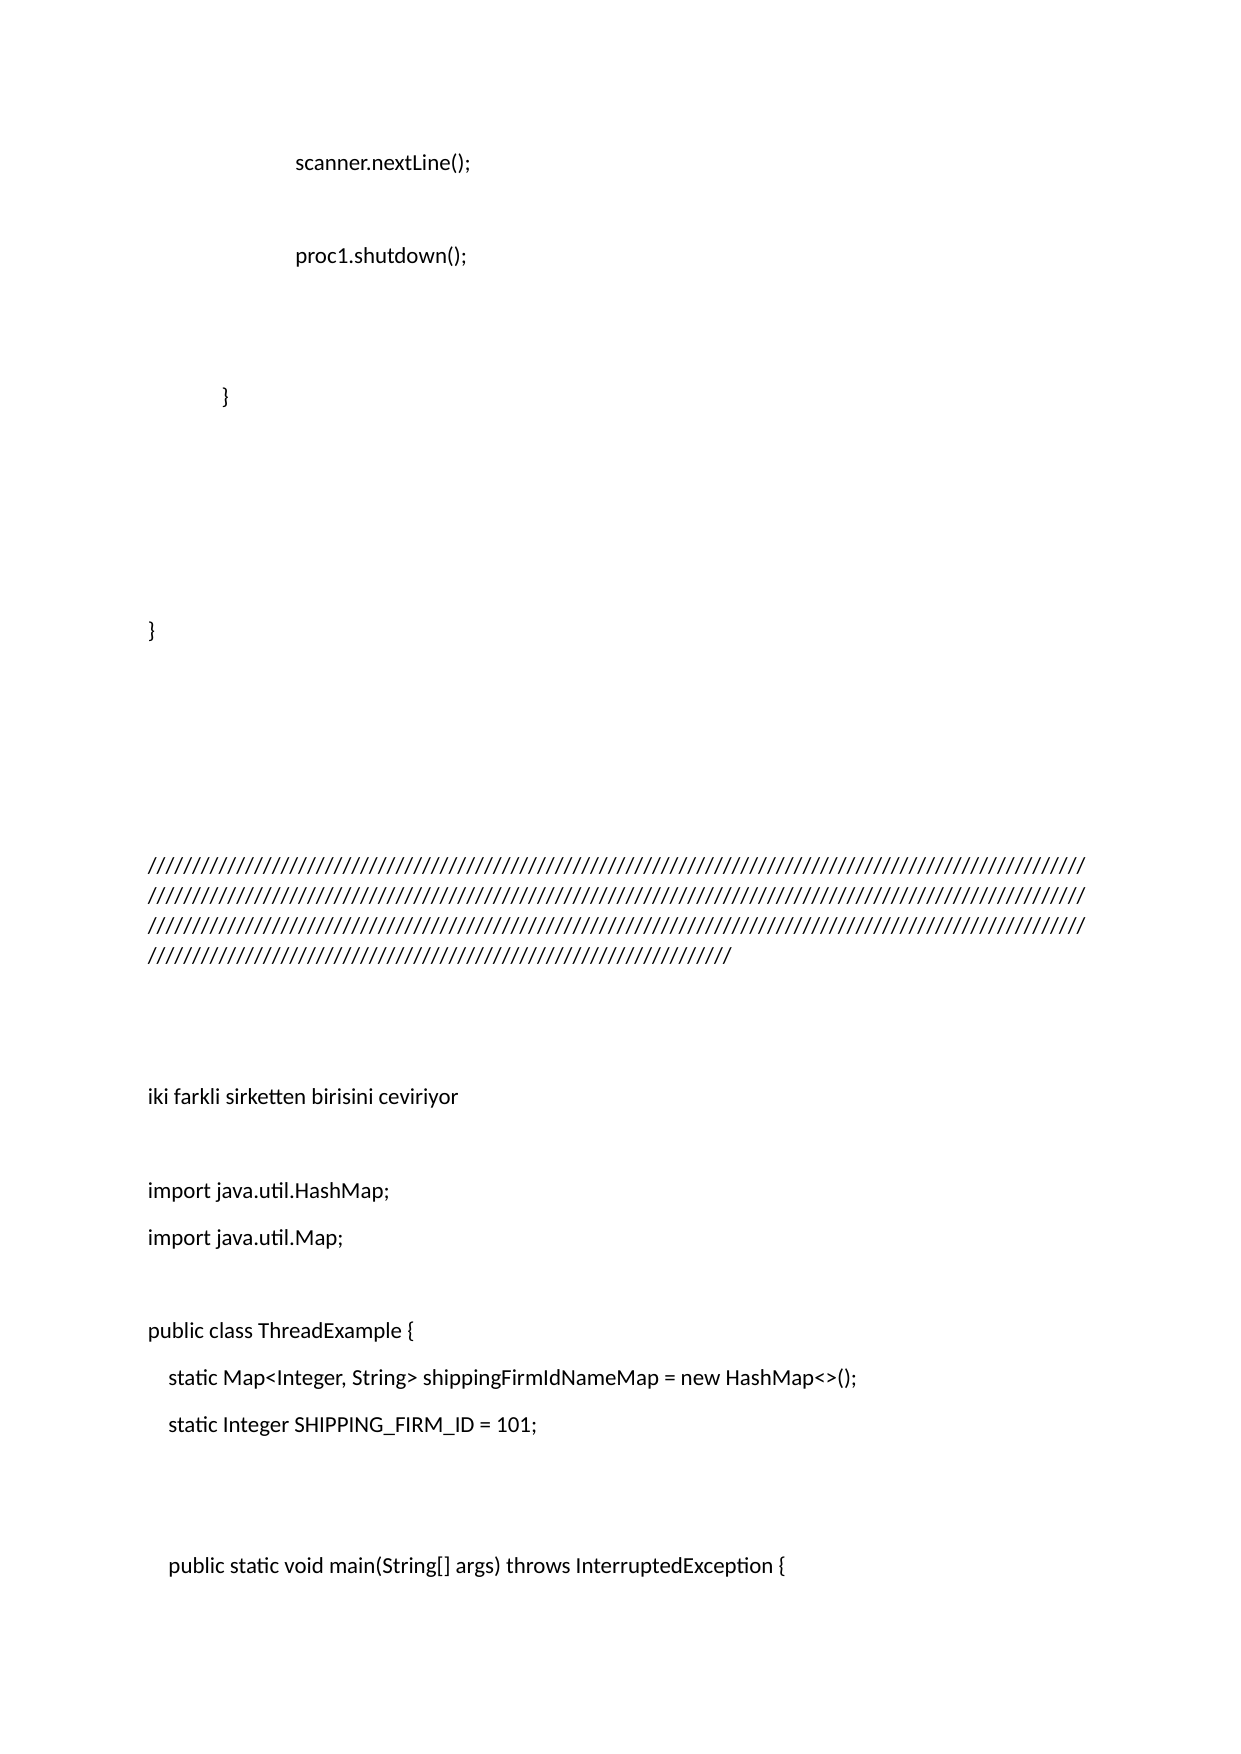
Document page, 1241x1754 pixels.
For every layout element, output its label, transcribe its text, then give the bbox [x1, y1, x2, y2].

text proc1.shutdown(); [148, 241, 1093, 269]
text scanner.nextLine(); [148, 148, 1093, 176]
text public class ThreadExample { [148, 1316, 1093, 1344]
text public static void main(String[] args) throws InterruptedException { [148, 1551, 1093, 1579]
text iki farkli sirketten birisini ceviriyor [148, 1082, 1093, 1110]
text //////////////////////////////////////////////////////////////////////////////////////////////////////////////////////////////////////////////////////////////////////////////////////////////////////////////////////////////////////////////////////////////////////////////////////////////////////////////////////////////////////////////////////////////////////////////////////////////// [148, 851, 1093, 969]
text } [148, 616, 1093, 644]
text static Integer SHIPPING_FIRM_ID = 101; [148, 1410, 1093, 1438]
text } [148, 382, 1093, 410]
text import java.util.Map; [148, 1223, 1093, 1251]
text import java.util.HashMap; [148, 1176, 1093, 1204]
text static Map<Integer, String> shippingFirmIdNameMap = new HashMap<>(); [148, 1363, 1093, 1391]
